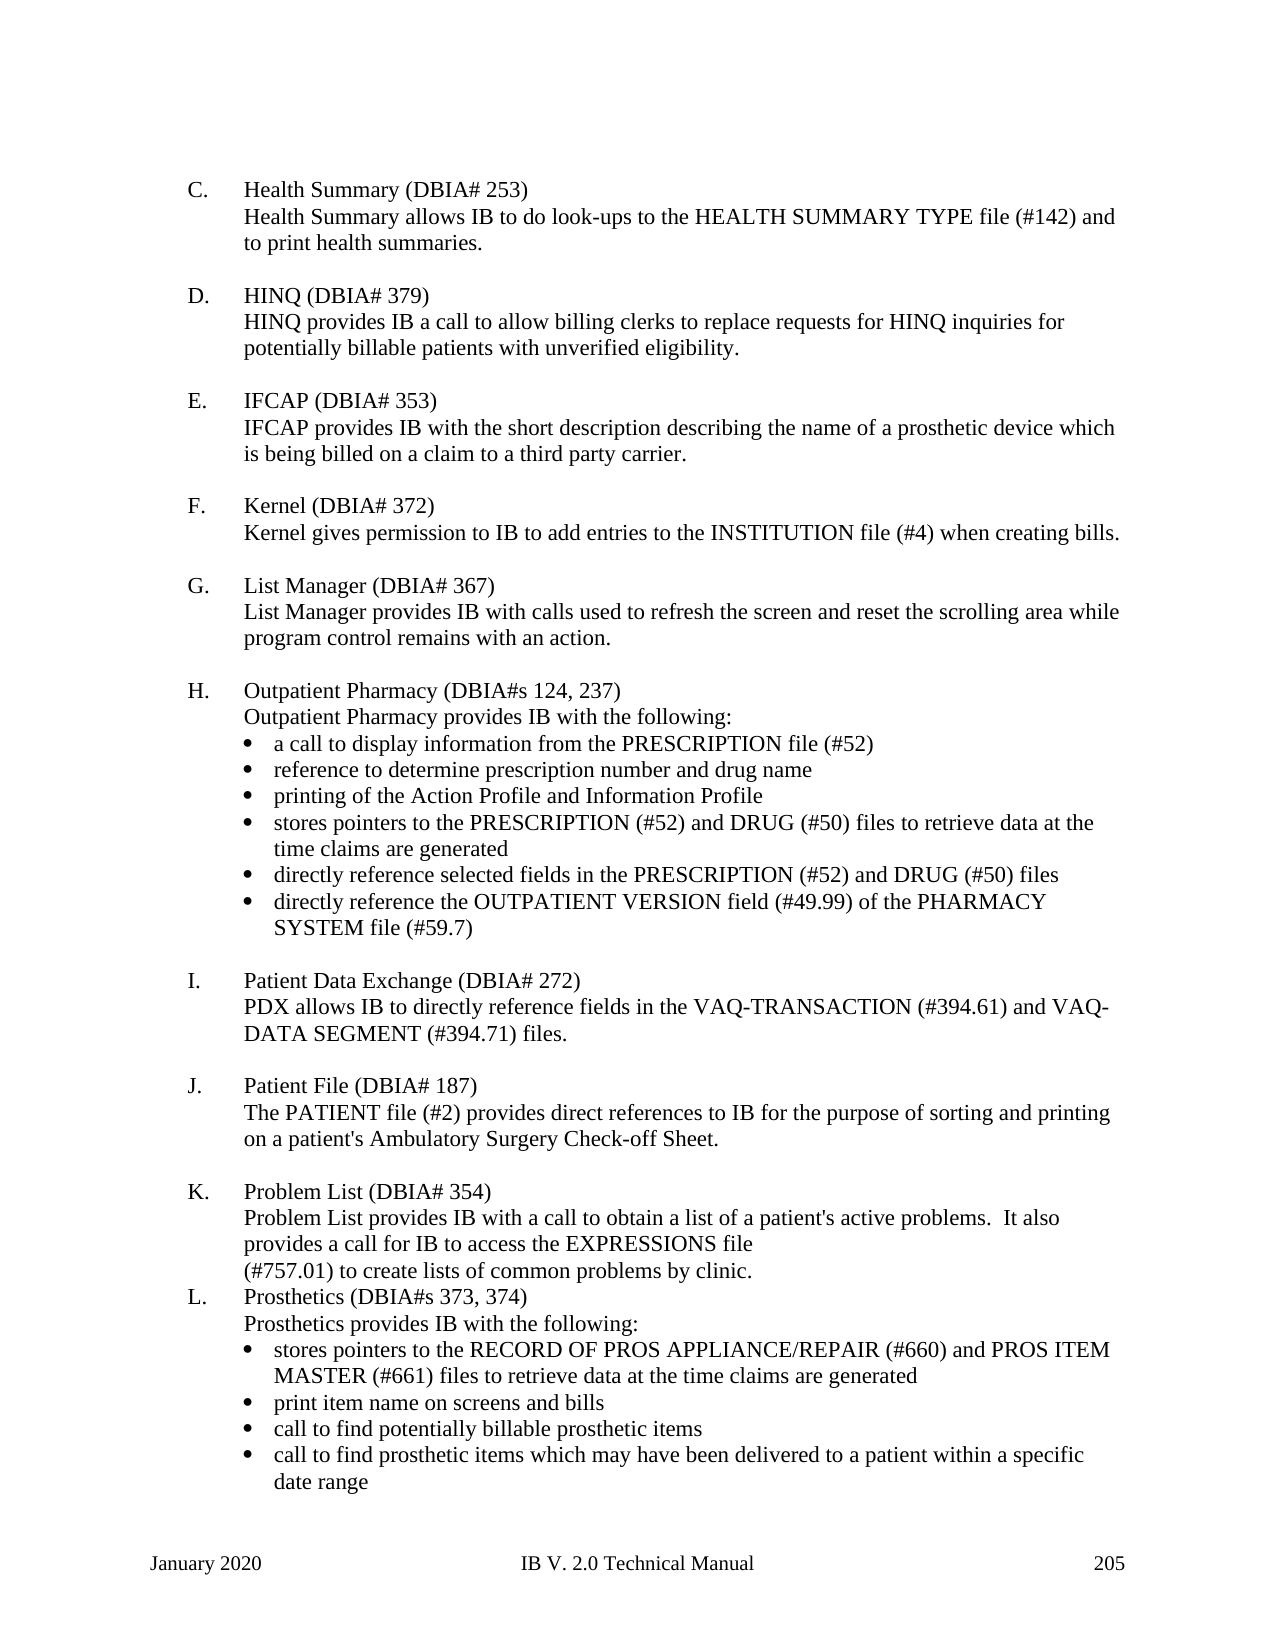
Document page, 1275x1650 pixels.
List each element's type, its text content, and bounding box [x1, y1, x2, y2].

text IFCAP provides IB with the short description describing the name of a prosthetic device which is being billed on a claim to a third party carrier. [244, 413, 1125, 466]
text a call to display information from the PRESCRIPTION file (#52) [244, 730, 1125, 756]
text List Manager provides IB with calls used to refresh the screen and reset the scrolling area while program control remains with an action. [244, 598, 1125, 651]
text H. Outpatient Pharmacy (DBIA#s 124, 237) [187, 677, 1125, 703]
text E. IFCAP (DBIA# 353) [187, 387, 1125, 413]
text J. Patient File (DBIA# 187) [187, 1072, 1125, 1099]
text reference to determine prescription number and drug name [244, 756, 1125, 782]
text Problem List provides IB with a call to obtain a list of a patient's active problems. It also provides a call for IB to access the EXPRESSIONS file [244, 1204, 1125, 1257]
text I. Patient Data Exchange (DBIA# 272) [187, 967, 1125, 993]
text directly reference the OUTPATIENT VERSION field (#49.99) of the PHARMACY SYSTEM file (#59.7) [244, 888, 1125, 941]
text C. Health Summary (DBIA# 253) [187, 176, 1125, 203]
text (#757.01) to create lists of common problems by clinic. [244, 1257, 1125, 1283]
text stores pointers to the RECORD OF PROS APPLIANCE/REPAIR (#660) and PROS ITEM MASTER (#661) files to retrieve data at the time claims are generated [244, 1336, 1125, 1389]
text The PATIENT file (#2) provides direct references to IB for the purpose of sorting and printing on a patient's Ambulatory Surgery Check-off Sheet. [244, 1099, 1125, 1151]
text directly reference selected fields in the PRESCRIPTION (#52) and DRUG (#50) files [244, 862, 1125, 888]
text D. HINQ (DBIA# 379) [187, 282, 1125, 308]
text G. List Manager (DBIA# 367) [187, 572, 1125, 598]
text stores pointers to the PRESCRIPTION (#52) and DRUG (#50) files to retrieve data at the time claims are generated [244, 809, 1125, 862]
text L. Prosthetics (DBIA#s 373, 374) [187, 1283, 1125, 1309]
text Health Summary allows IB to do look-ups to the HEALTH SUMMARY TYPE file (#142) and to print health summaries. [244, 203, 1125, 255]
text call to find potentially billable prosthetic items [244, 1415, 1125, 1441]
text printing of the Action Profile and Information Profile [244, 782, 1125, 809]
text print item name on screens and bills [244, 1389, 1125, 1415]
text F. Kernel (DBIA# 372) [187, 493, 1125, 519]
text Kernel gives permission to IB to add entries to the INSTITUTION file (#4) when creating bills. [244, 519, 1125, 545]
text HINQ provides IB a call to allow billing clerks to replace requests for HINQ inquiries for potentially billable patients with unverified eligibility. [244, 308, 1125, 361]
text K. Problem List (DBIA# 354) [187, 1178, 1125, 1204]
text call to find prosthetic items which may have been delivered to a patient within a specific date range [244, 1441, 1125, 1494]
text Outpatient Pharmacy provides IB with the following: [244, 703, 1125, 730]
text PDX allows IB to directly reference fields in the VAQ-TRANSACTION (#394.61) and VAQ-DATA SEGMENT (#394.71) files. [244, 993, 1125, 1046]
text Prosthetics provides IB with the following: [244, 1309, 1125, 1336]
